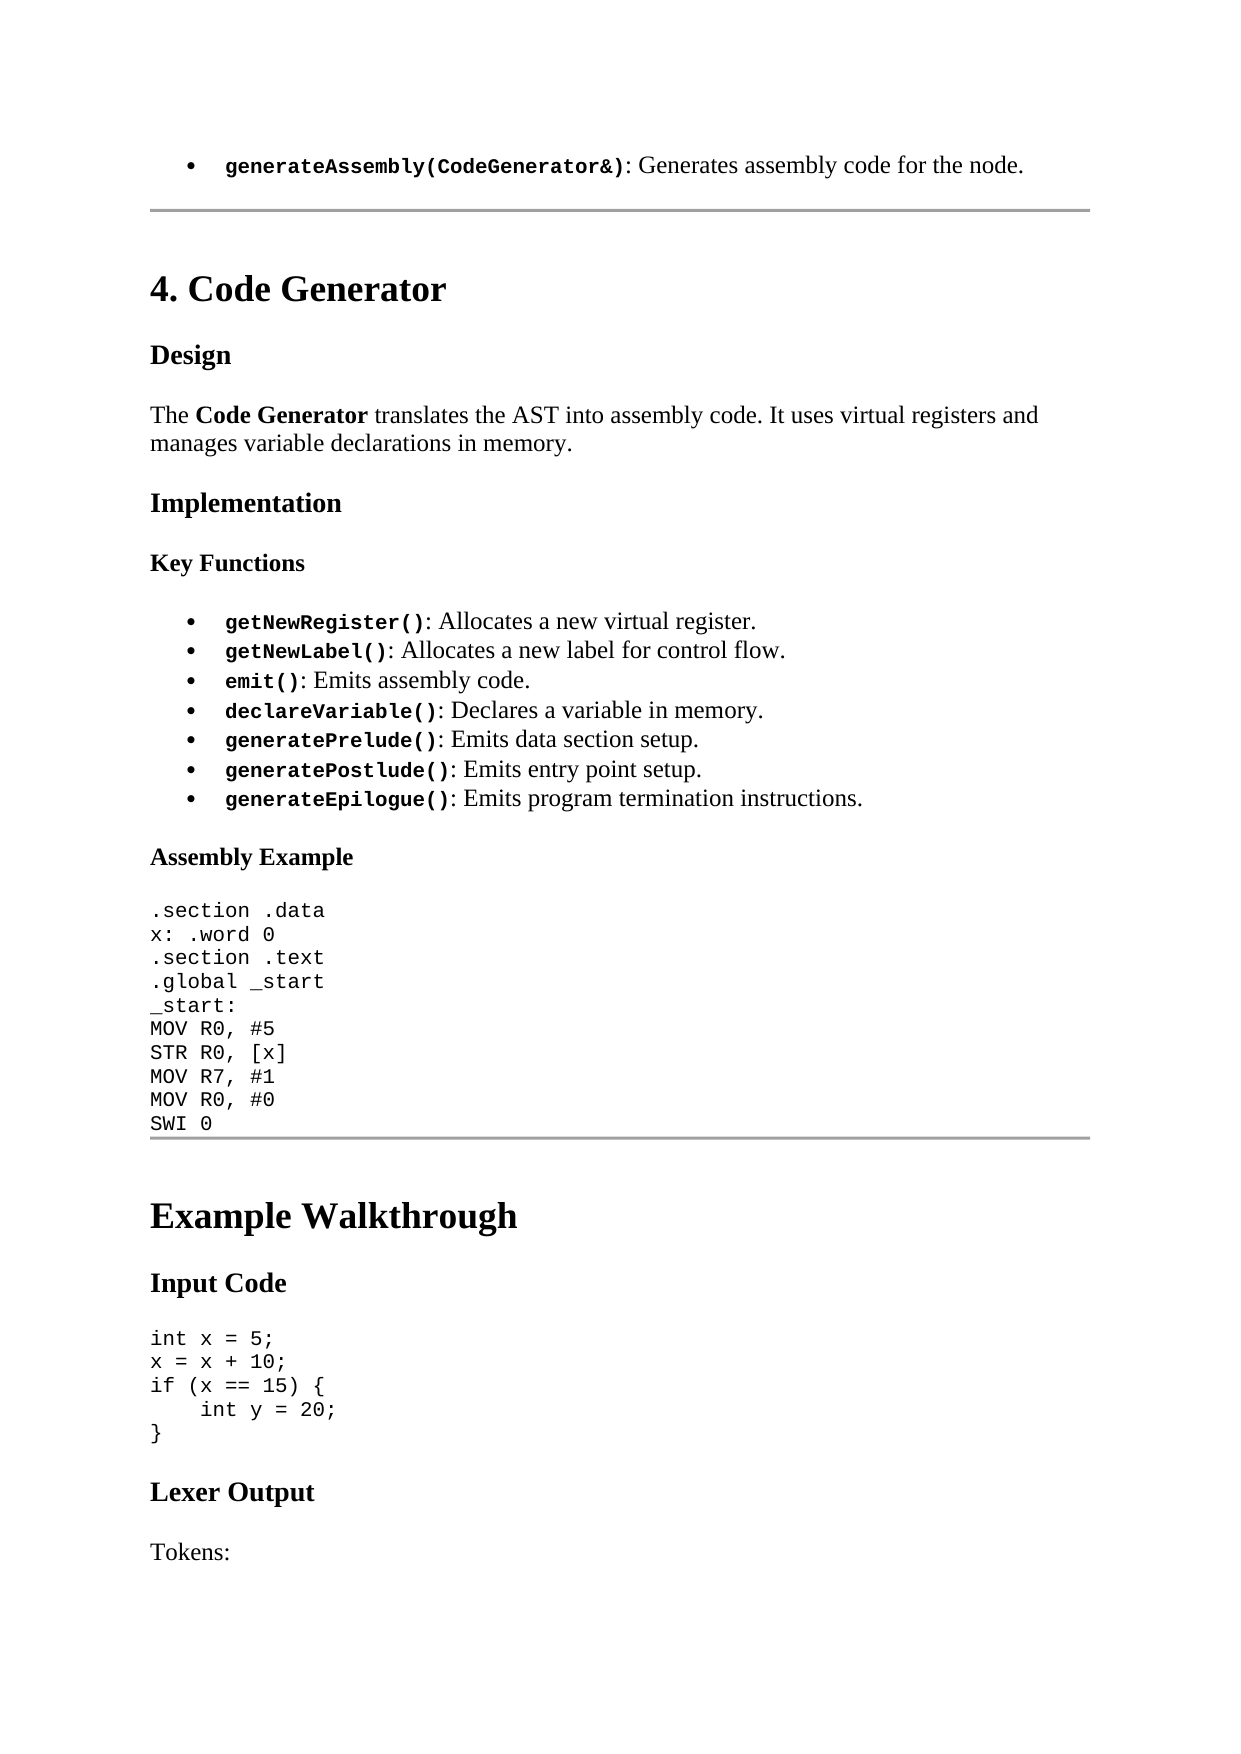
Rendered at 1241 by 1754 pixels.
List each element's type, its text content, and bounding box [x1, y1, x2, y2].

text _start: [150, 995, 1090, 1018]
text x: .word 0 [150, 924, 1090, 947]
list generatePrelude(): Emits data section setup. [187, 724, 1090, 754]
text MOV R0, #5 [150, 1018, 1090, 1042]
list getNewRegister(): Allocates a new virtual register. [187, 606, 1090, 636]
text Assembly Example [150, 842, 1090, 871]
list emit(): Emits assembly code. [187, 665, 1090, 695]
text Lexer Output [150, 1475, 1090, 1507]
text MOV R0, #0 [150, 1089, 1090, 1113]
text int y = 20; [150, 1398, 1090, 1422]
text } [150, 1422, 1090, 1446]
list getNewLabel(): Allocates a new label for control flow. [187, 636, 1090, 665]
text The Code Generator translates the AST into assembly code. It uses virtual registers and manages variable declarations in memory. [150, 400, 1090, 457]
text Tokens: [150, 1537, 1090, 1565]
text if (x == 15) { [150, 1375, 1090, 1398]
text .section .data [150, 900, 1090, 924]
text .global _start [150, 971, 1090, 995]
text Implementation [150, 486, 1090, 519]
list declareVariable(): Declares a variable in memory. [187, 695, 1090, 724]
text Example Walkthrough [150, 1194, 1090, 1237]
list generatePostlude(): Emits entry point setup. [187, 754, 1090, 783]
text Design [150, 338, 1090, 371]
text SWI 0 [150, 1113, 1090, 1136]
list generateEpilogue(): Emits program termination instructions. [187, 783, 1090, 813]
text int x = 5; [150, 1328, 1090, 1351]
list generateAssembly(CodeGenerator&): Generates assembly code for the node. [187, 150, 1090, 179]
text .section .text [150, 947, 1090, 971]
text x = x + 10; [150, 1351, 1090, 1375]
text Input Code [150, 1266, 1090, 1298]
text STR R0, [x] [150, 1042, 1090, 1066]
text Key Functions [150, 548, 1090, 577]
text MOV R7, #1 [150, 1066, 1090, 1089]
text 4. Code Generator [150, 266, 1090, 309]
